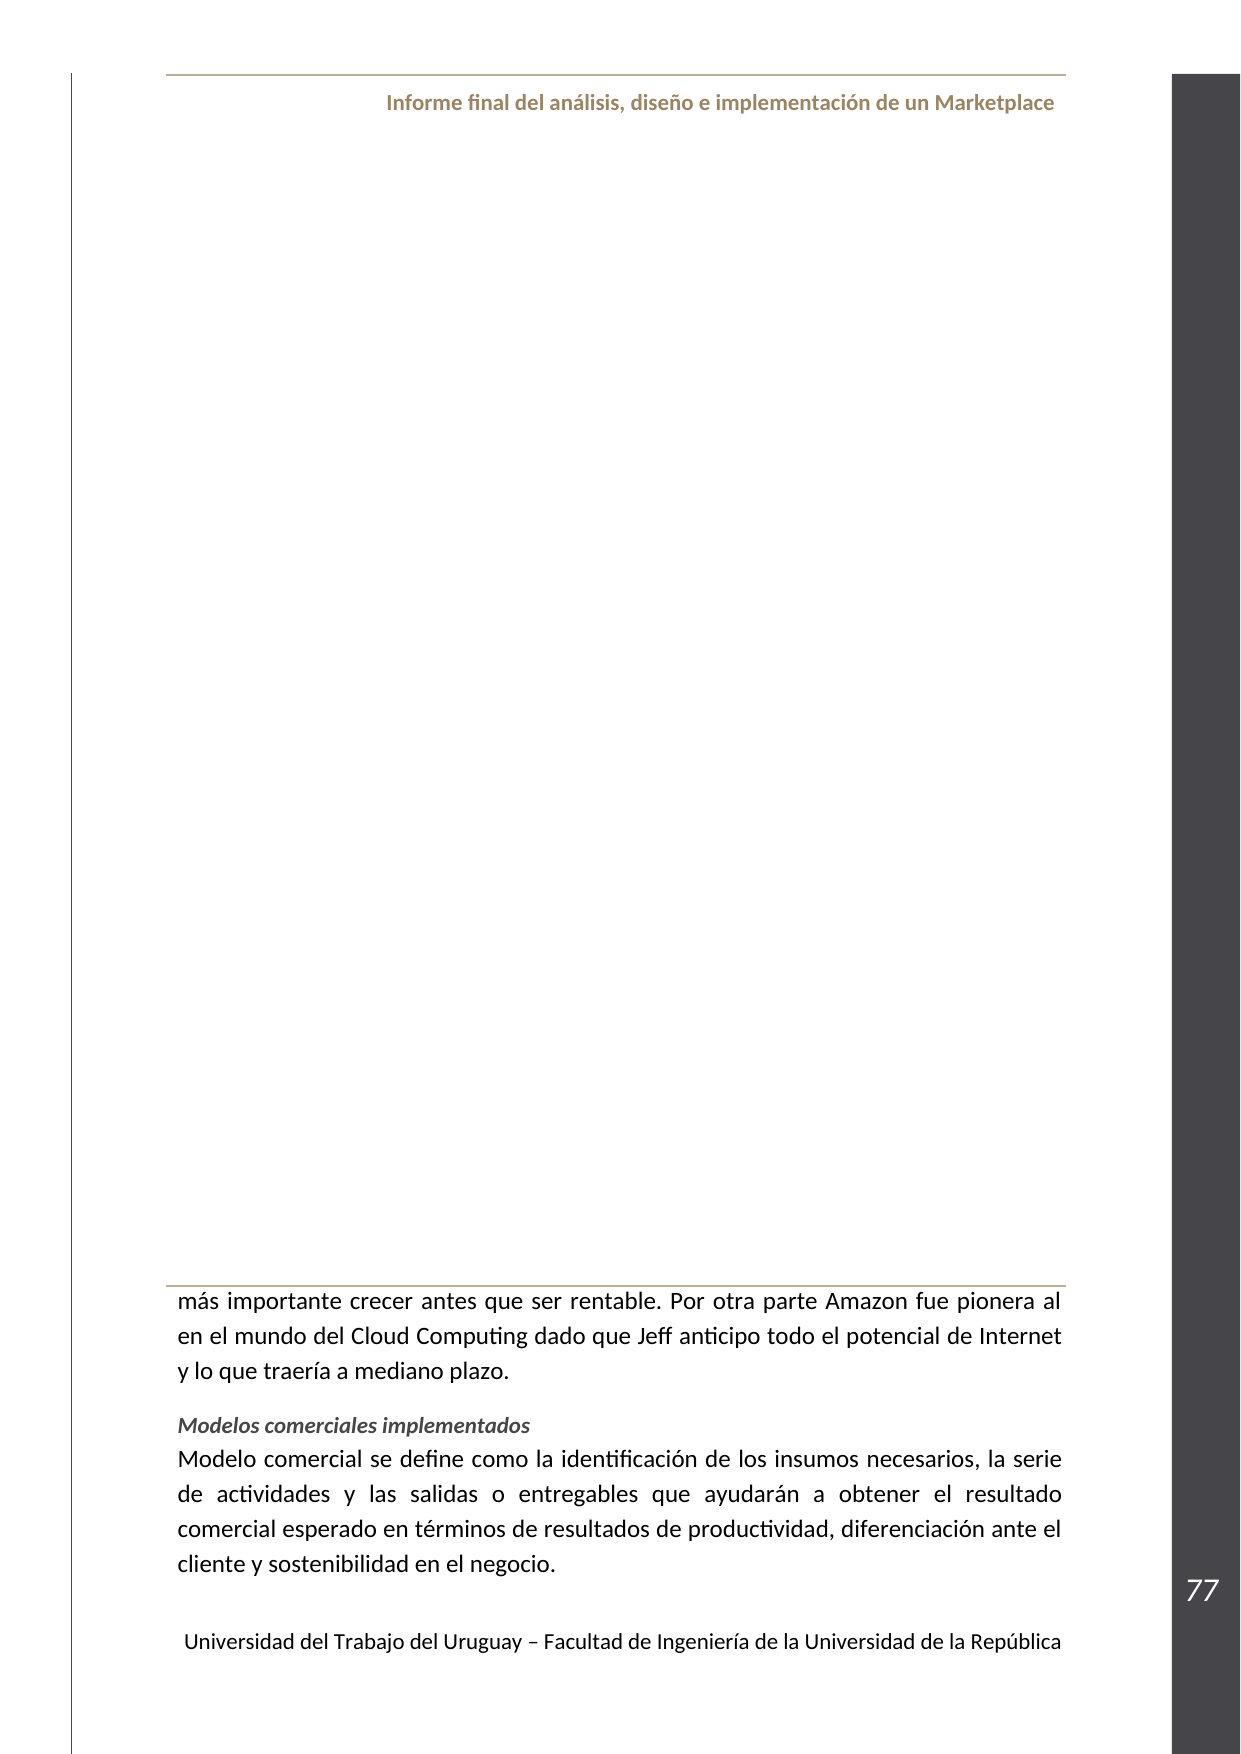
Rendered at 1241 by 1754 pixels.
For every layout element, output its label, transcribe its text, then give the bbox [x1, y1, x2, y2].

subtitle Modelos comerciales implementados [177, 1411, 1063, 1439]
text Modelo comercial se define como la identificación de los insumos necesarios, la serie de actividades y las salidas o entregables que ayudarán a obtener el resultado comercial esperado en términos de resultados de productividad, diferenciación ante el cliente y sostenibilidad en el negocio. [177, 1443, 1063, 1578]
text El éxito de Amazon tiene sin lugar a dudas mucho que ver con las ideas innovadoras de su fundador Jeff Bezos. Al fin y al cabo la empresa no dio beneficios durante ocho años (lo cual molestó a muchos de sus inversores) y lo hizo porque Bezos consideró que era más importante crecer antes que ser rentable. Por otra parte Amazon fue pionera al en el mundo del Cloud Computing dado que Jeff anticipo todo el potencial de Internet y lo que traería a mediano plazo. [177, 1287, 1063, 1386]
